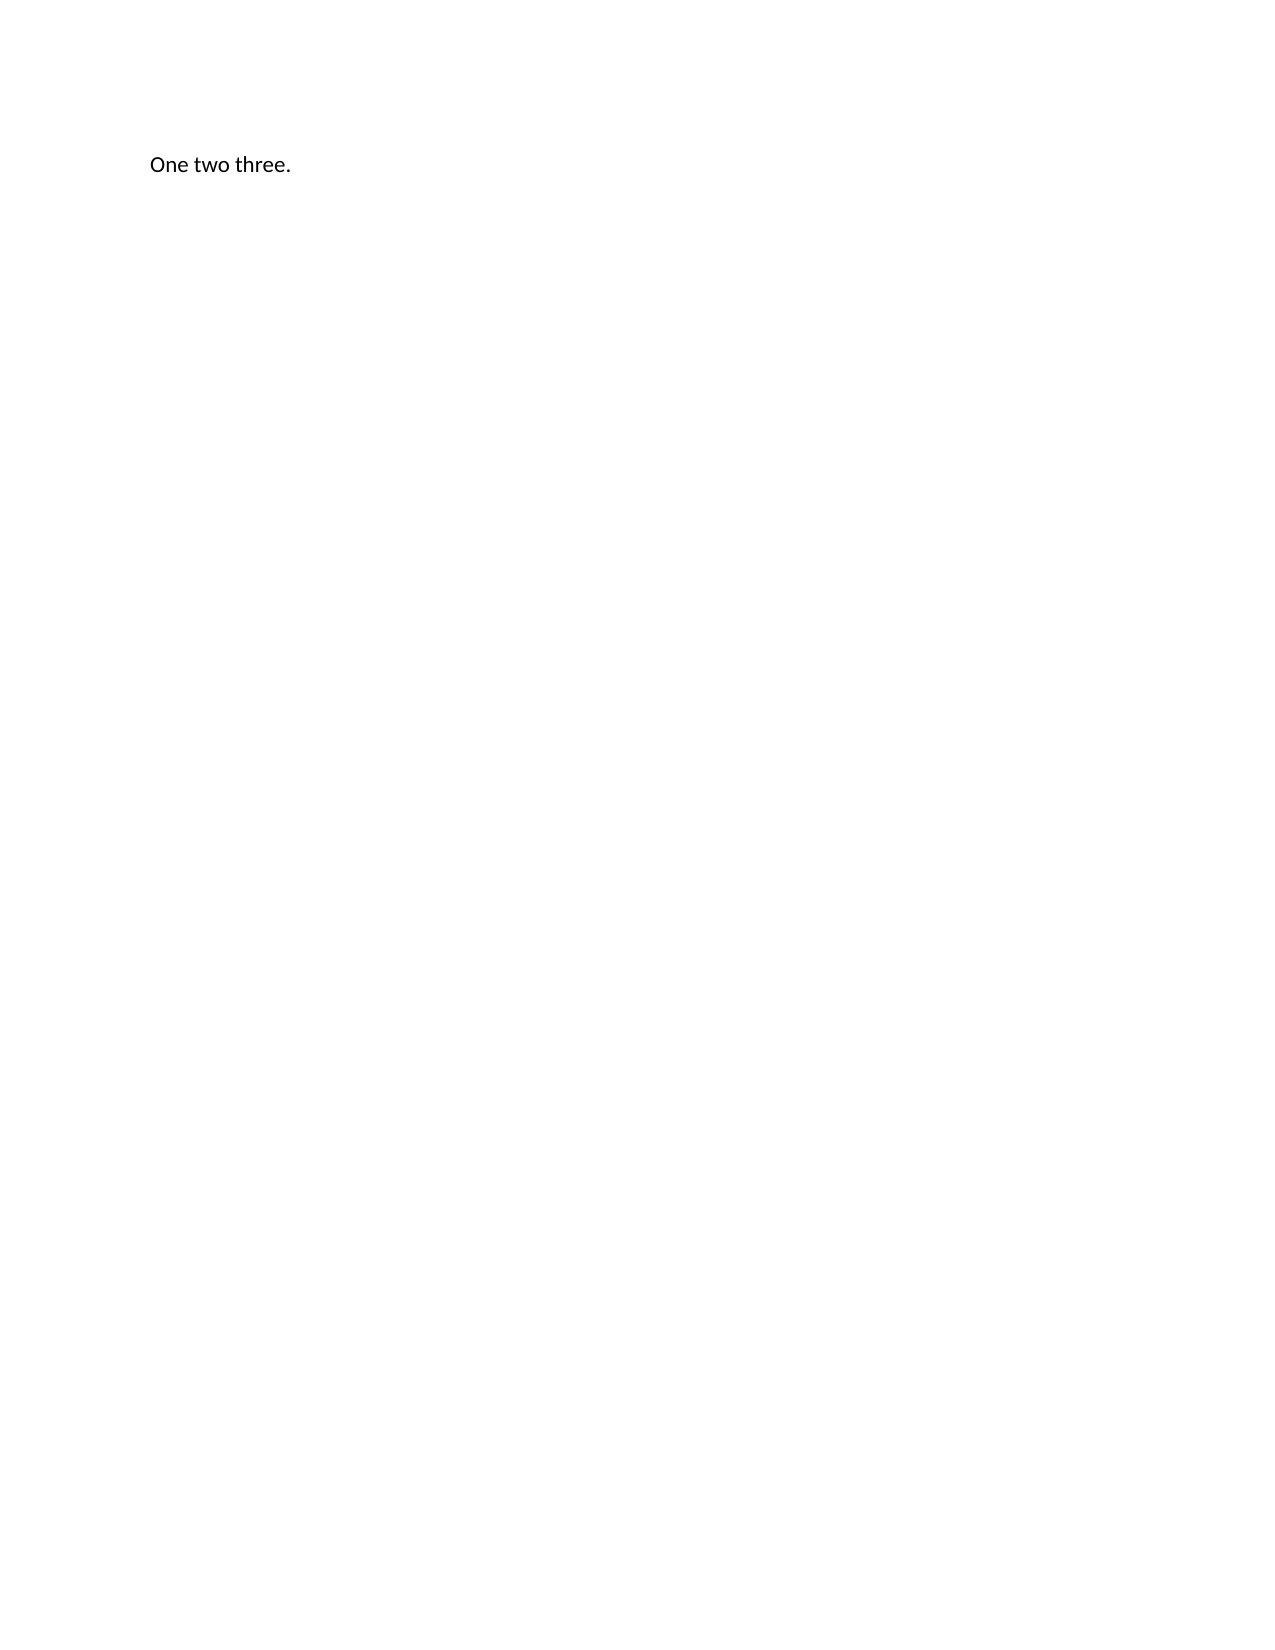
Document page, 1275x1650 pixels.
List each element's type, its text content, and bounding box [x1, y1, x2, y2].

text One two three. [150, 150, 1125, 178]
